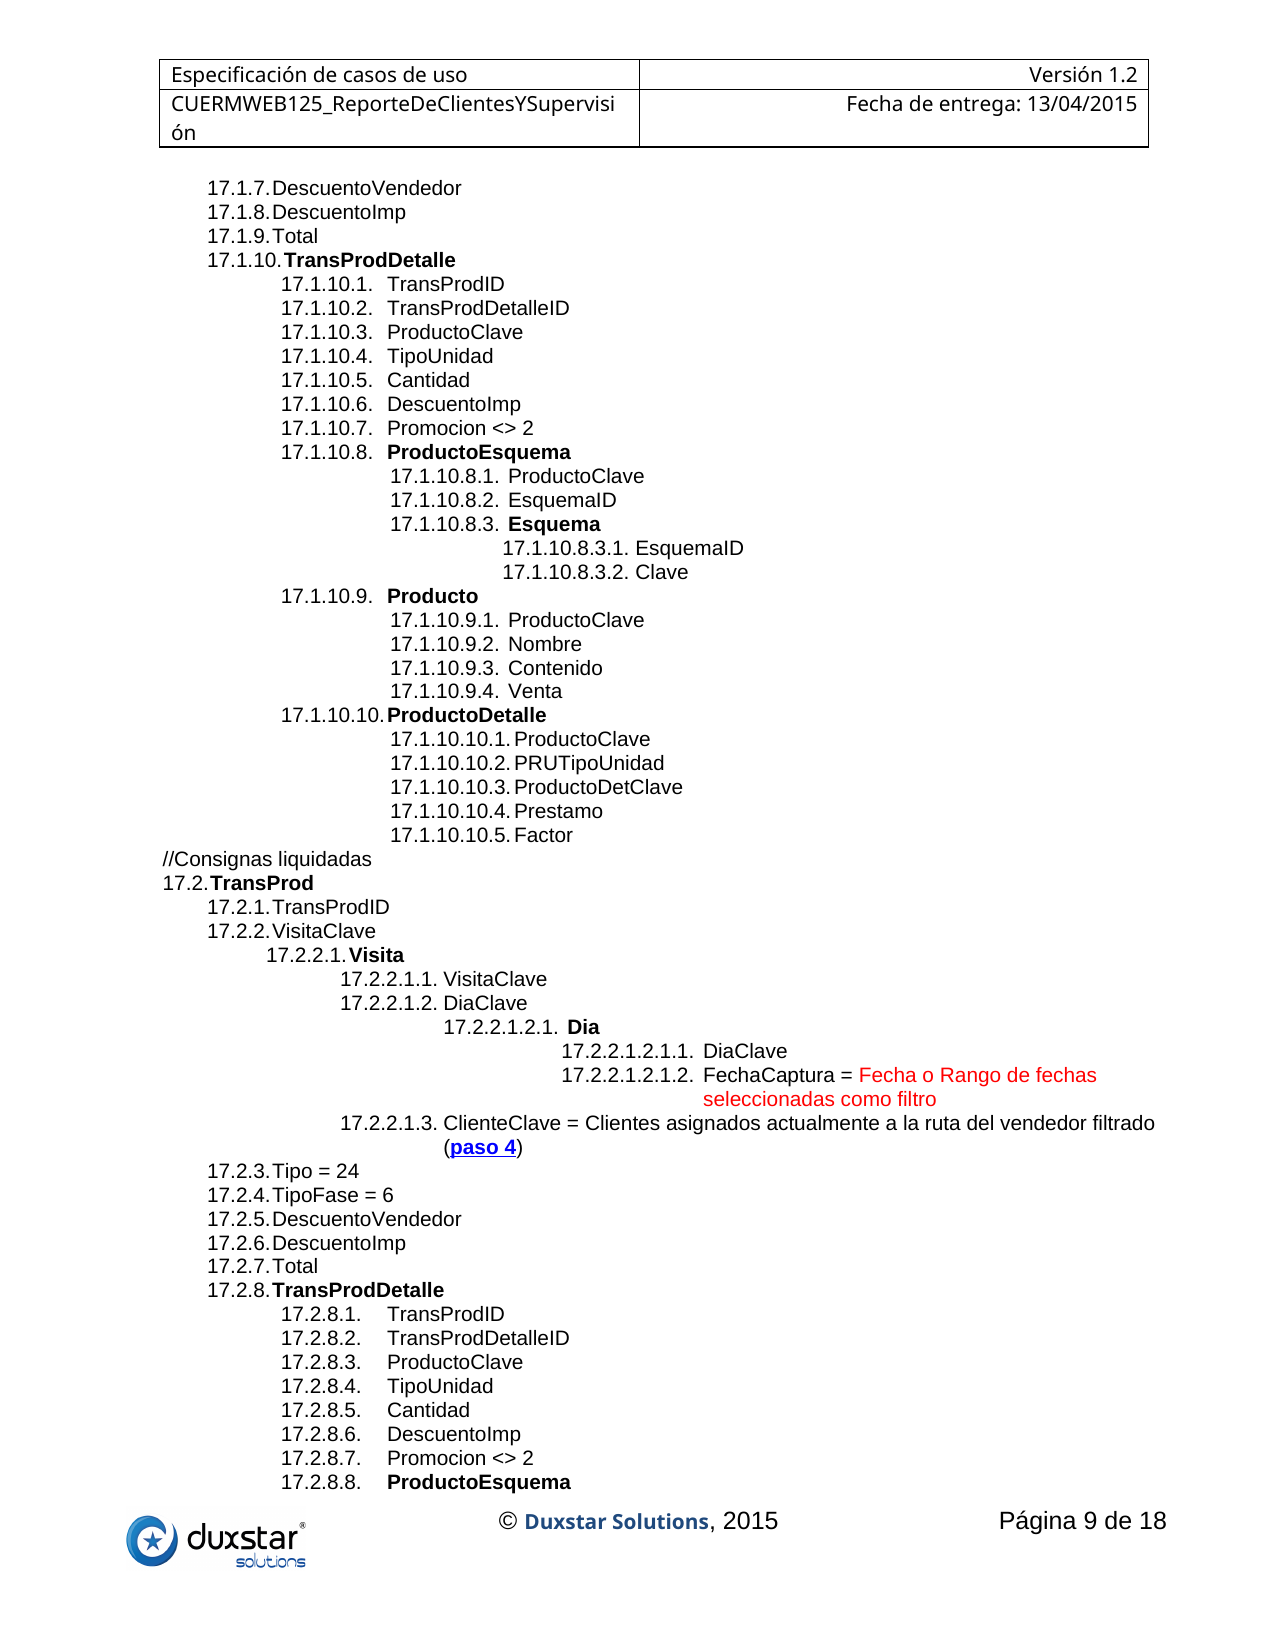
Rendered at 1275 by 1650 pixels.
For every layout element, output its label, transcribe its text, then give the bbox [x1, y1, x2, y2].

list DescuentoVendedor [207, 176, 1157, 200]
picture [126, 1506, 306, 1571]
list Esquema [390, 512, 1157, 536]
list VisitaClave [340, 967, 1157, 991]
list Total [207, 1254, 1157, 1278]
list DiaClave [340, 991, 1157, 1015]
list DescuentoImp [281, 392, 1157, 416]
list Total [207, 224, 1157, 248]
list ProductoEsquema [281, 1470, 1157, 1494]
text //Consignas liquidadas [162, 847, 1157, 871]
list TransProdDetalleID [281, 1326, 1157, 1350]
list ProductoClave [390, 464, 1157, 488]
list Tipo = 24 [207, 1158, 1157, 1182]
list Visita [266, 943, 1157, 967]
list TipoFase = 6 [207, 1182, 1157, 1206]
list DescuentoImp [281, 1422, 1157, 1446]
list Contenido [390, 655, 1157, 679]
list Factor [390, 823, 1157, 847]
list Promocion <> 2 [281, 416, 1157, 440]
list ProductoDetalle [281, 703, 1157, 727]
list DiaClave [561, 1039, 1157, 1063]
list TransProdID [281, 272, 1157, 296]
list FechaCaptura = Fecha o Rango de fechas seleccionadas como filtro [561, 1063, 1157, 1111]
list ClienteClave = Clientes asignados actualmente a la ruta del vendedor filtrado (paso 4) [340, 1111, 1157, 1158]
list Venta [390, 679, 1157, 703]
list ProductoEsquema [281, 440, 1157, 464]
list DescuentoVendedor [207, 1206, 1157, 1230]
list TransProdID [207, 895, 1157, 919]
list Producto [281, 583, 1157, 607]
list Clave [502, 559, 1157, 583]
list TipoUnidad [281, 344, 1157, 368]
list Dia [443, 1015, 1157, 1039]
list Promocion <> 2 [281, 1446, 1157, 1470]
list Prestamo [390, 799, 1157, 823]
list TransProdDetalle [207, 1278, 1157, 1302]
list VisitaClave [207, 919, 1157, 943]
list ProductoClave [390, 727, 1157, 751]
list EsquemaID [390, 488, 1157, 512]
list Cantidad [281, 368, 1157, 392]
list ProductoClave [281, 1350, 1157, 1374]
list TransProdDetalle [207, 248, 1157, 272]
list PRUTipoUnidad [390, 751, 1157, 775]
list Nombre [390, 631, 1157, 655]
list TipoUnidad [281, 1374, 1157, 1398]
list Cantidad [281, 1398, 1157, 1422]
list TransProdDetalleID [281, 296, 1157, 320]
list EsquemaID [502, 536, 1157, 559]
list TransProd [162, 871, 1157, 895]
list ProductoDetClave [390, 775, 1157, 799]
list TransProdID [281, 1302, 1157, 1326]
list ProductoClave [390, 607, 1157, 631]
list ProductoClave [281, 320, 1157, 344]
list DescuentoImp [207, 200, 1157, 224]
list DescuentoImp [207, 1230, 1157, 1254]
